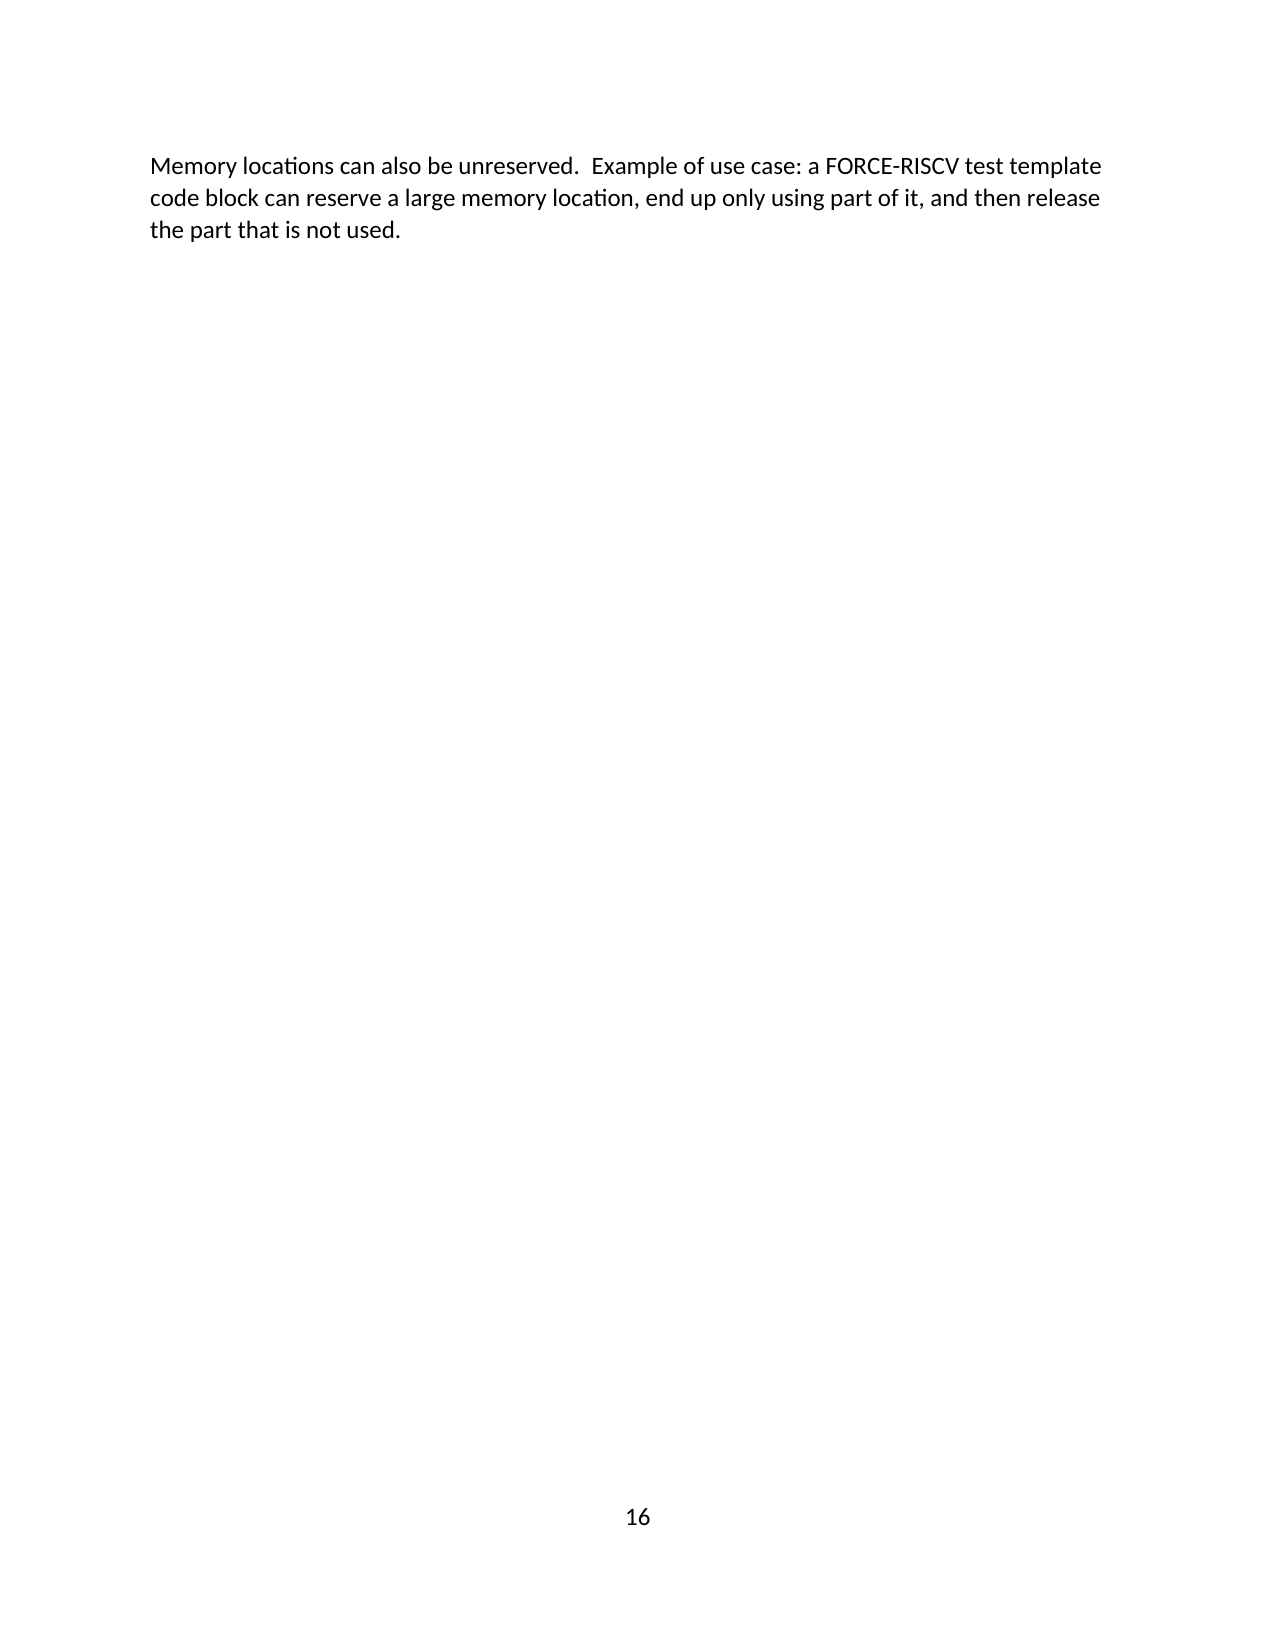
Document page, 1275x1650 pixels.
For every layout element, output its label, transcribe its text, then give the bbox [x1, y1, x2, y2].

text Memory locations can also be unreserved. Example of use case: a FORCE-RISCV test template code block can reserve a large memory location, end up only using part of it, and then release the part that is not used. [150, 150, 1125, 244]
